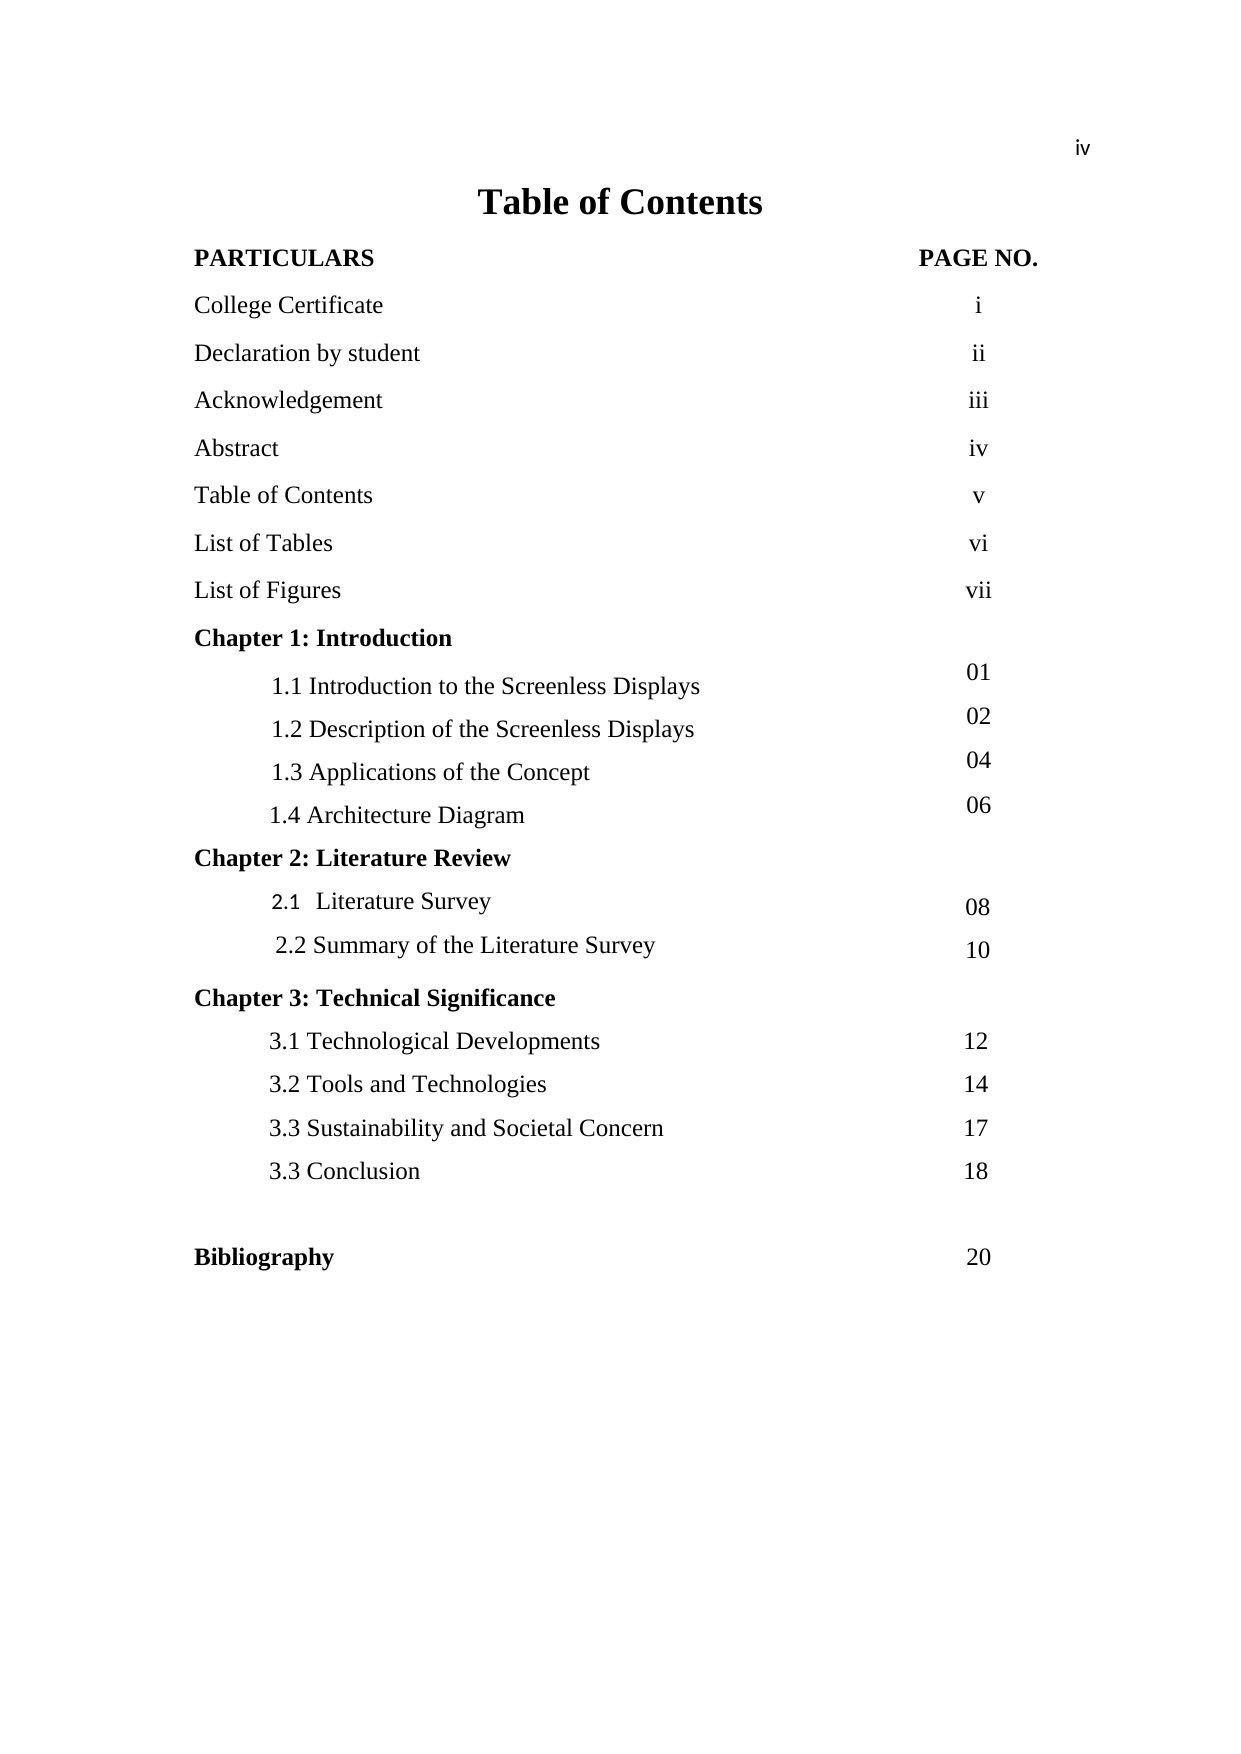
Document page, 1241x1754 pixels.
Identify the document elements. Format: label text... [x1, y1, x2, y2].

table_cell List of Tables [183, 528, 903, 576]
text Table of Contents [150, 180, 1090, 223]
table_cell ii [903, 338, 1054, 386]
table_cell 08 10 [903, 843, 1054, 983]
table_cell iv [903, 433, 1054, 481]
table_cell i [903, 291, 1054, 338]
table_cell vi [903, 528, 1054, 576]
table_cell Abstract [183, 433, 903, 481]
table_cell Declaration by student [183, 338, 903, 386]
table_cell 12 14 17 18 [903, 983, 1054, 1242]
table_cell 01 02 04 06 [903, 623, 1054, 843]
table_cell 20 [903, 1242, 1054, 1289]
table_header PARTICULARS [183, 243, 903, 291]
text iv [150, 133, 1090, 161]
table_cell vii [903, 576, 1054, 623]
table_cell Chapter 2: Literature Review Literature Survey 2.2 Summary of the Literature Survey [183, 843, 903, 983]
table_cell Bibliography [183, 1242, 903, 1289]
table_cell iii [903, 386, 1054, 433]
table_header PAGE NO. [903, 243, 1054, 291]
table_cell v [903, 481, 1054, 528]
table_cell Table of Contents [183, 481, 903, 528]
table_cell Chapter 3: Technical Significance 3.1 Technological Developments 3.2 Tools and Technologies 3.3 Sustainability and Societal Concern 3.3 Conclusion [183, 983, 903, 1242]
table_cell College Certificate [183, 291, 903, 338]
table_cell Acknowledgement [183, 386, 903, 433]
table_cell List of Figures [183, 576, 903, 623]
table_cell Chapter 1: Introduction 1.1 Introduction to the Screenless Displays 1.2 Description of the Screenless Displays 1.3 Applications of the Concept 1.4 Architecture Diagram [183, 623, 903, 843]
